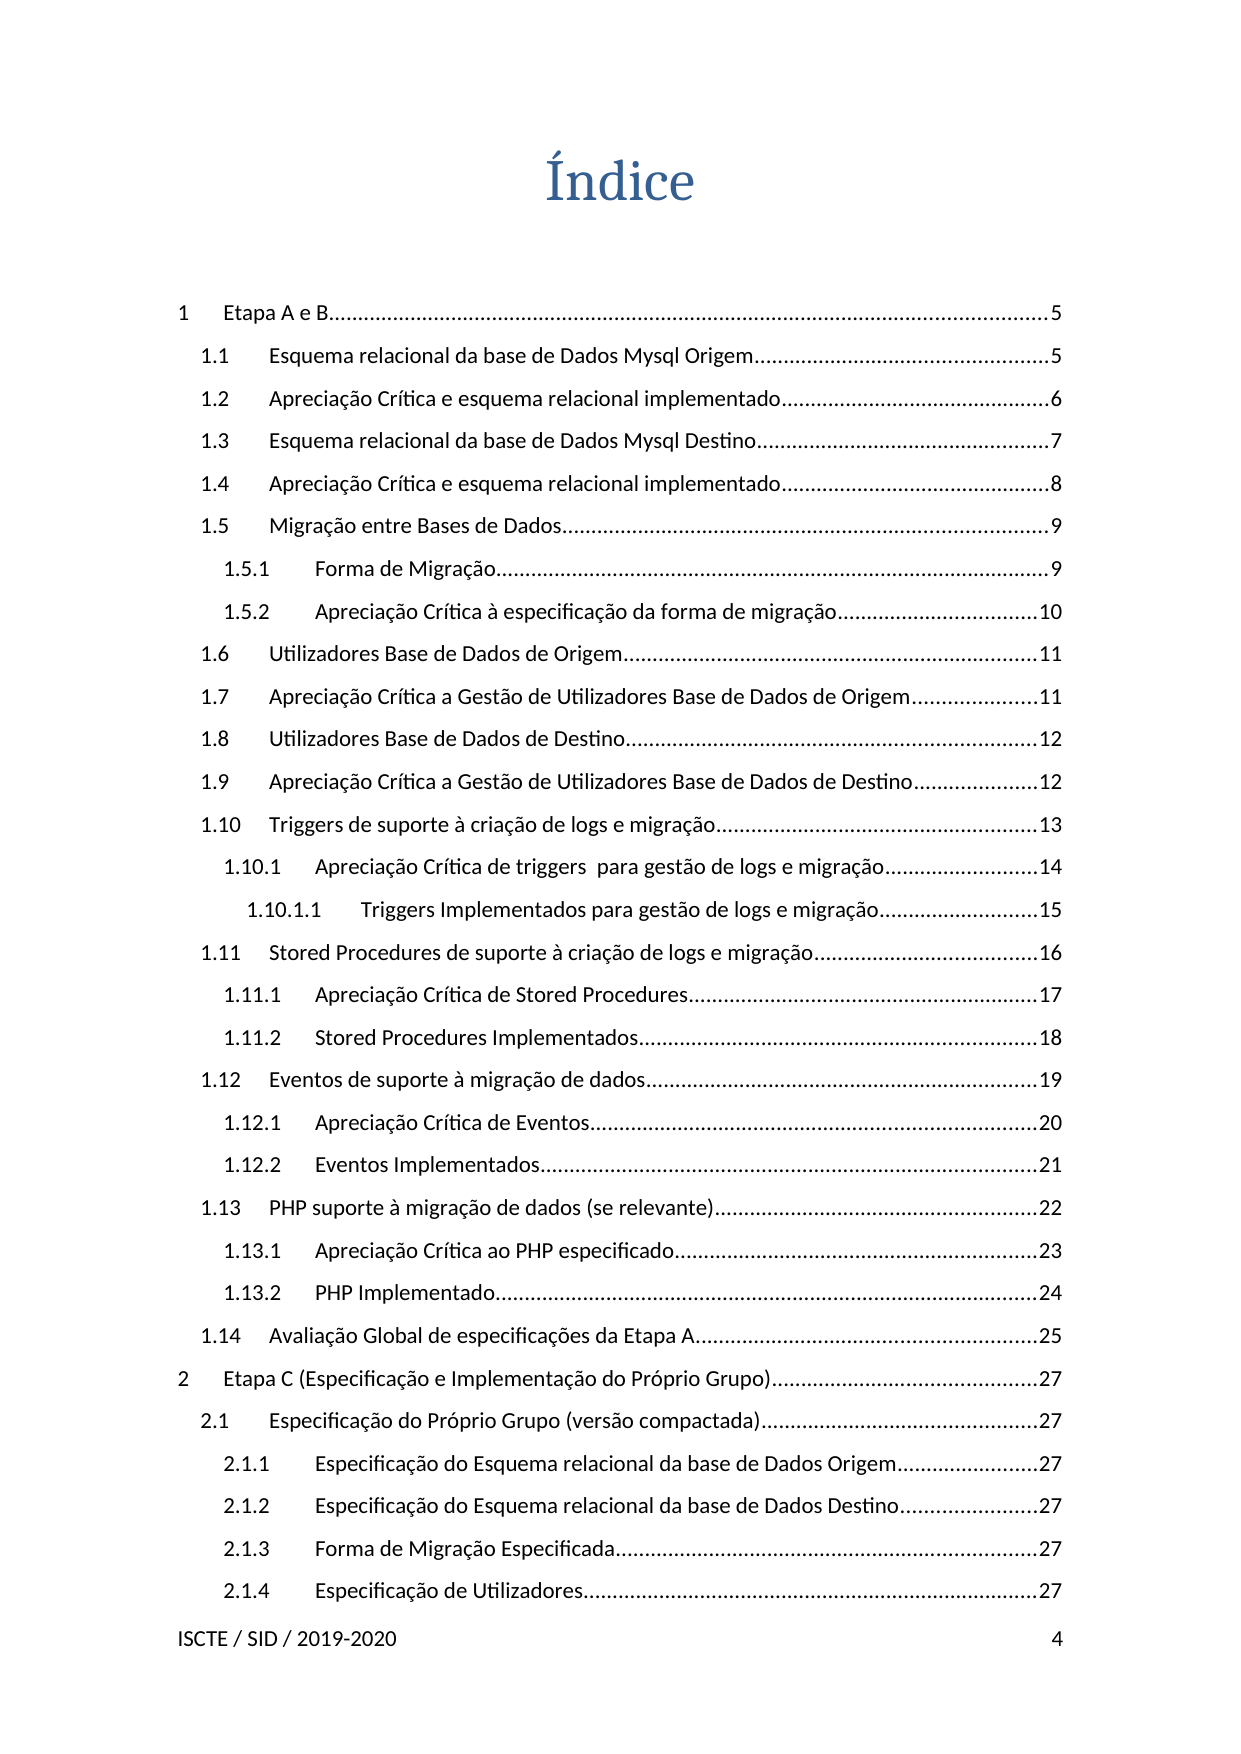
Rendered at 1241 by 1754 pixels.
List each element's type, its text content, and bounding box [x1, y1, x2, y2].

text Índice [177, 148, 1063, 215]
